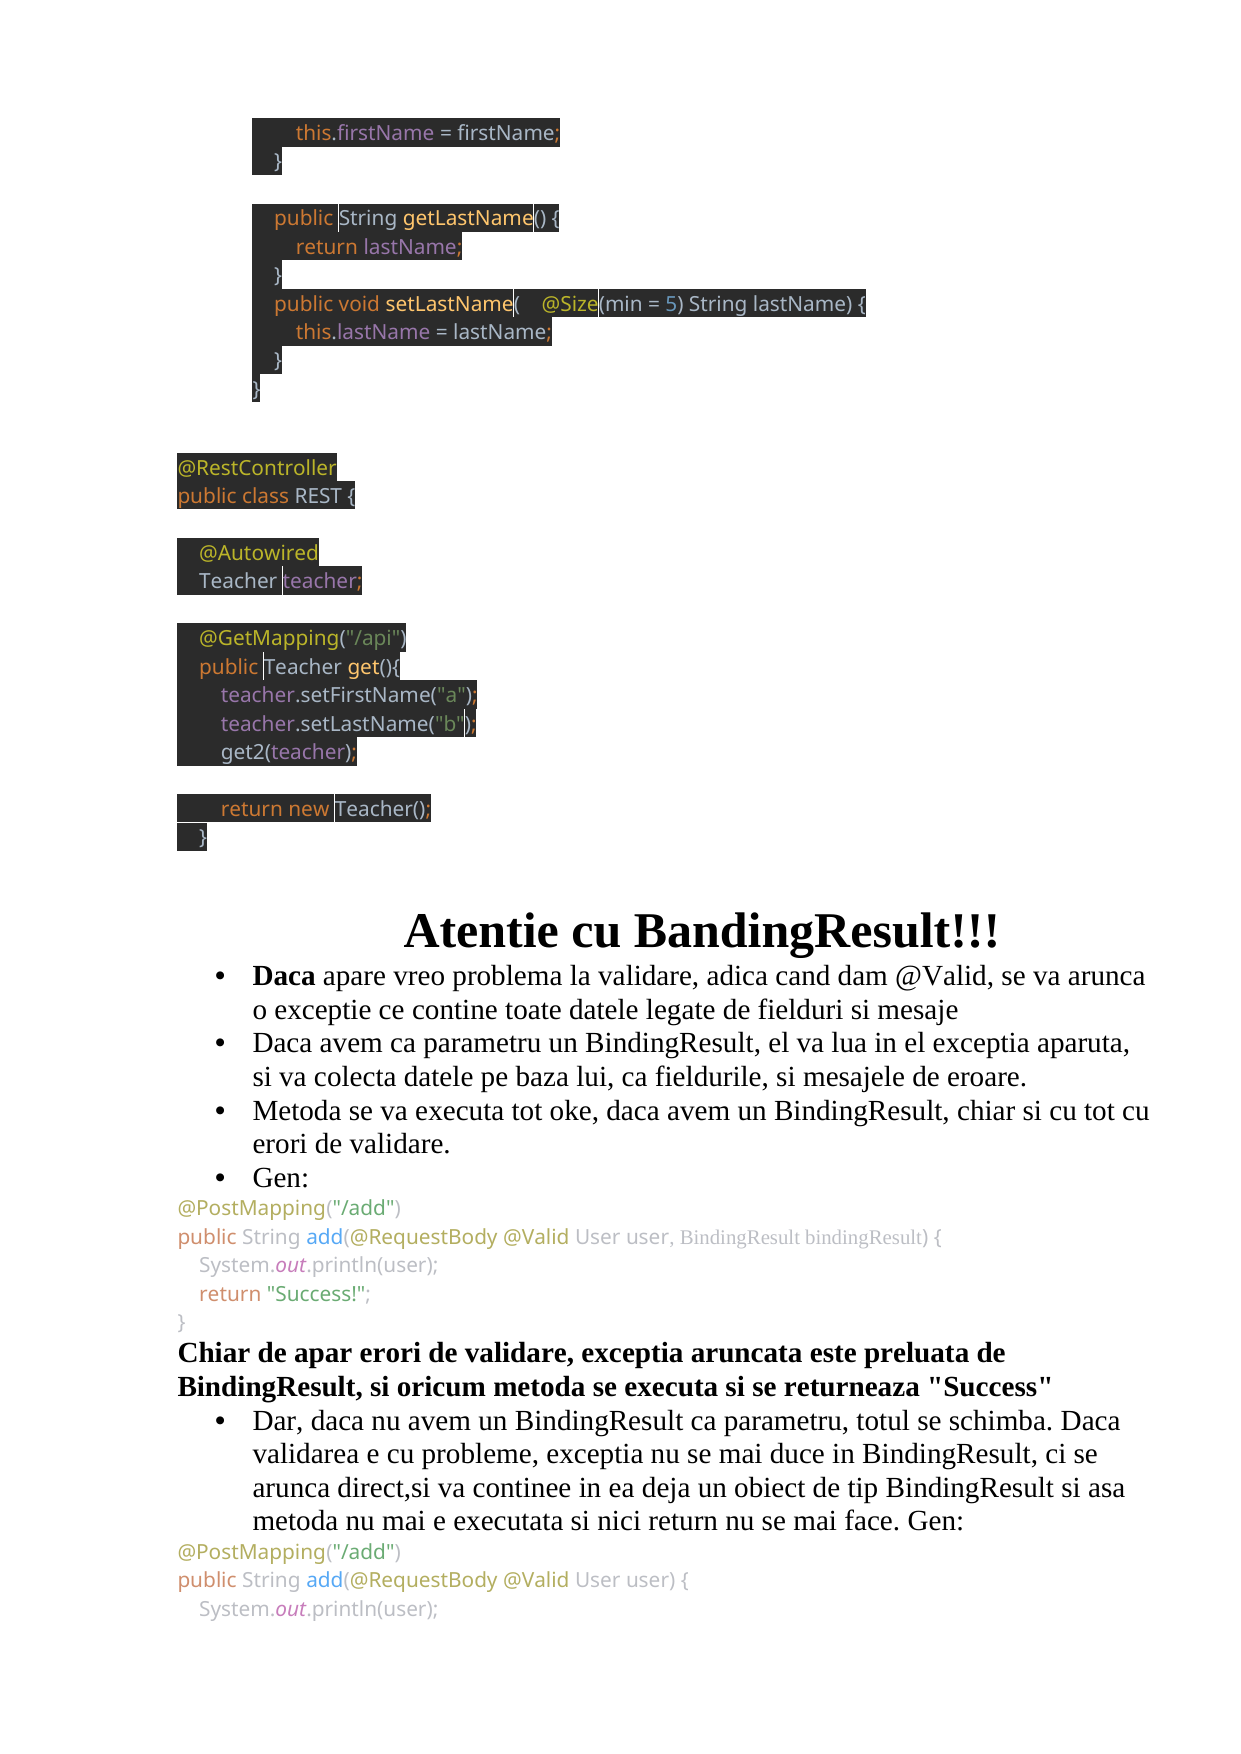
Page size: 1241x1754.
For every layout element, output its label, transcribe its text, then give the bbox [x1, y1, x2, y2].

text Atentie cu BandingResult!!! [252, 901, 1152, 958]
text @RestController public class REST { @Autowired Teacher teacher; @GetMapping("/api") public Teacher get(){ teacher.setFirstName("a"); teacher.setLastName("b"); get2(teacher); return new Teacher(); } [177, 453, 1152, 851]
list Dar, daca nu avem un BindingResult ca parametru, totul se schimba. Daca validarea e cu probleme, exceptia nu se mai duce in BindingResult, ci se arunca direct,si va continee in ea deja un obiect de tip BindingResult si asa metoda nu mai e executata si nici return nu se mai face. Gen: [215, 1403, 1152, 1537]
list Gen: [215, 1160, 1152, 1193]
list Daca apare vreo problema la validare, adica cand dam @Valid, se va arunca o exceptie ce contine toate datele legate de fielduri si mesaje [215, 958, 1152, 1026]
text Chiar de apar erori de validare, exceptia aruncata este preluata de BindingResult, si oricum metoda se executa si se returneaza "Success" [177, 1336, 1152, 1403]
list Daca avem ca parametru un BindingResult, el va lua in el exceptia aparuta, si va colecta datele pe baza lui, ca fieldurile, si mesajele de eroare. [215, 1026, 1152, 1093]
list Metoda se va executa tot oke, daca avem un BindingResult, chiar si cu tot cu erori de validare. [215, 1093, 1152, 1160]
text @PostMapping("/add") public String add(@RequestBody @Valid User user, BindingResult bindingResult) { System.out.println(user); return "Success!"; } [177, 1193, 1152, 1336]
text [177, 1537, 1152, 1622]
